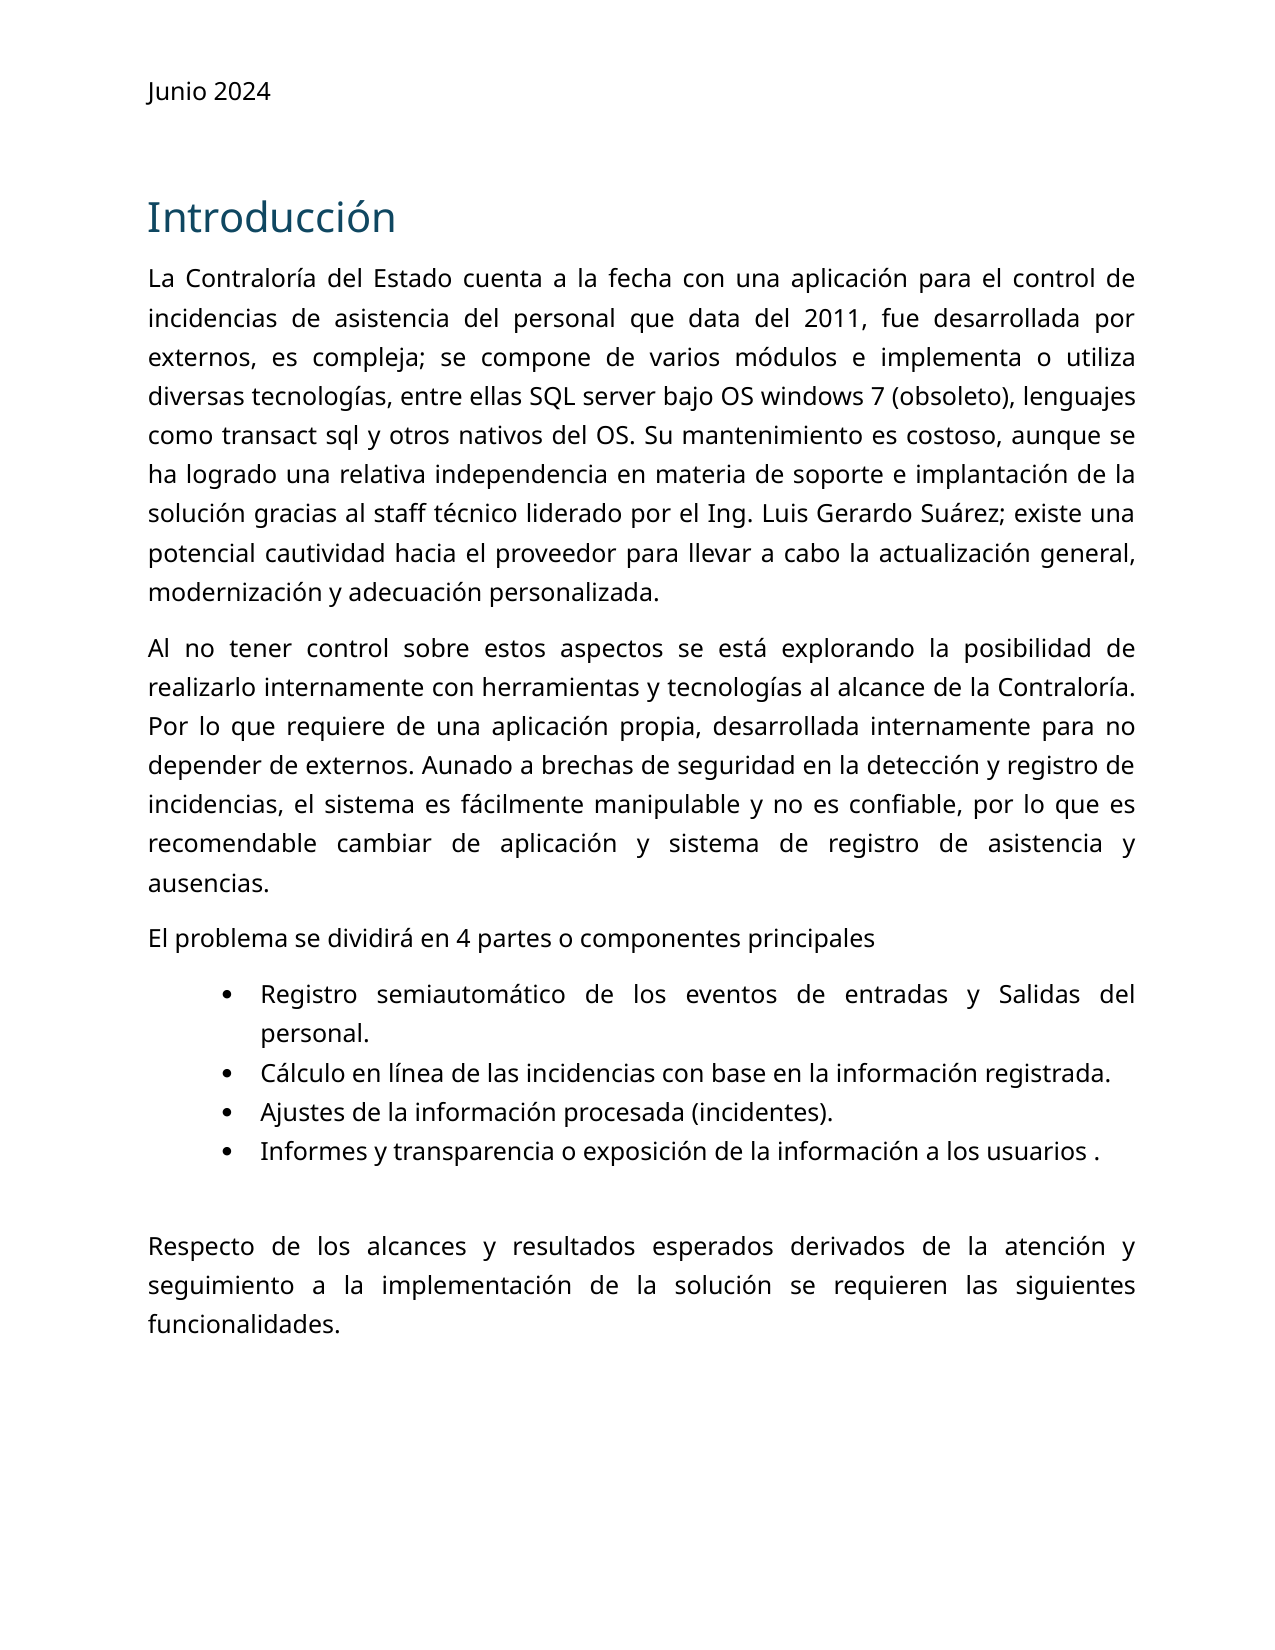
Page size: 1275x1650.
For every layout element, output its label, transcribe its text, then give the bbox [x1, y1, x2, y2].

subtitle Introducción [148, 187, 1137, 244]
text El problema se dividirá en 4 partes o componentes principales [148, 921, 1137, 955]
text La Contraloría del Estado cuenta a la fecha con una aplicación para el control de incidencias de asistencia del personal que data del 2011, fue desarrollada por externos, es compleja; se compone de varios módulos e implementa o utiliza diversas tecnologías, entre ellas SQL server bajo OS windows 7 (obsoleto), lenguajes como transact sql y otros nativos del OS. Su mantenimiento es costoso, aunque se ha logrado una relativa independencia en materia de soporte e implantación de la solución gracias al staff técnico liderado por el Ing. Luis Gerardo Suárez; existe una potencial cautividad hacia el proveedor para llevar a cabo la actualización general, modernización y adecuación personalizada. [148, 261, 1137, 608]
list Registro semiautomático de los eventos de entradas y Salidas del personal. [223, 977, 1137, 1050]
list Informes y transparencia o exposición de la información a los usuarios . [223, 1133, 1137, 1168]
list Ajustes de la información procesada (incidentes). [223, 1094, 1137, 1128]
text Al no tener control sobre estos aspectos se está explorando la posibilidad de realizarlo internamente con herramientas y tecnologías al alcance de la Contraloría. Por lo que requiere de una aplicación propia, desarrollada internamente para no depender de externos. Aunado a brechas de seguridad en la detección y registro de incidencias, el sistema es fácilmente manipulable y no es confiable, por lo que es recomendable cambiar de aplicación y sistema de registro de asistencia y ausencias. [148, 630, 1137, 899]
list Cálculo en línea de las incidencias con base en la información registrada. [223, 1055, 1137, 1089]
text Respecto de los alcances y resultados esperados derivados de la atención y seguimiento a la implementación de la solución se requieren las siguientes funcionalidades. [148, 1228, 1137, 1341]
